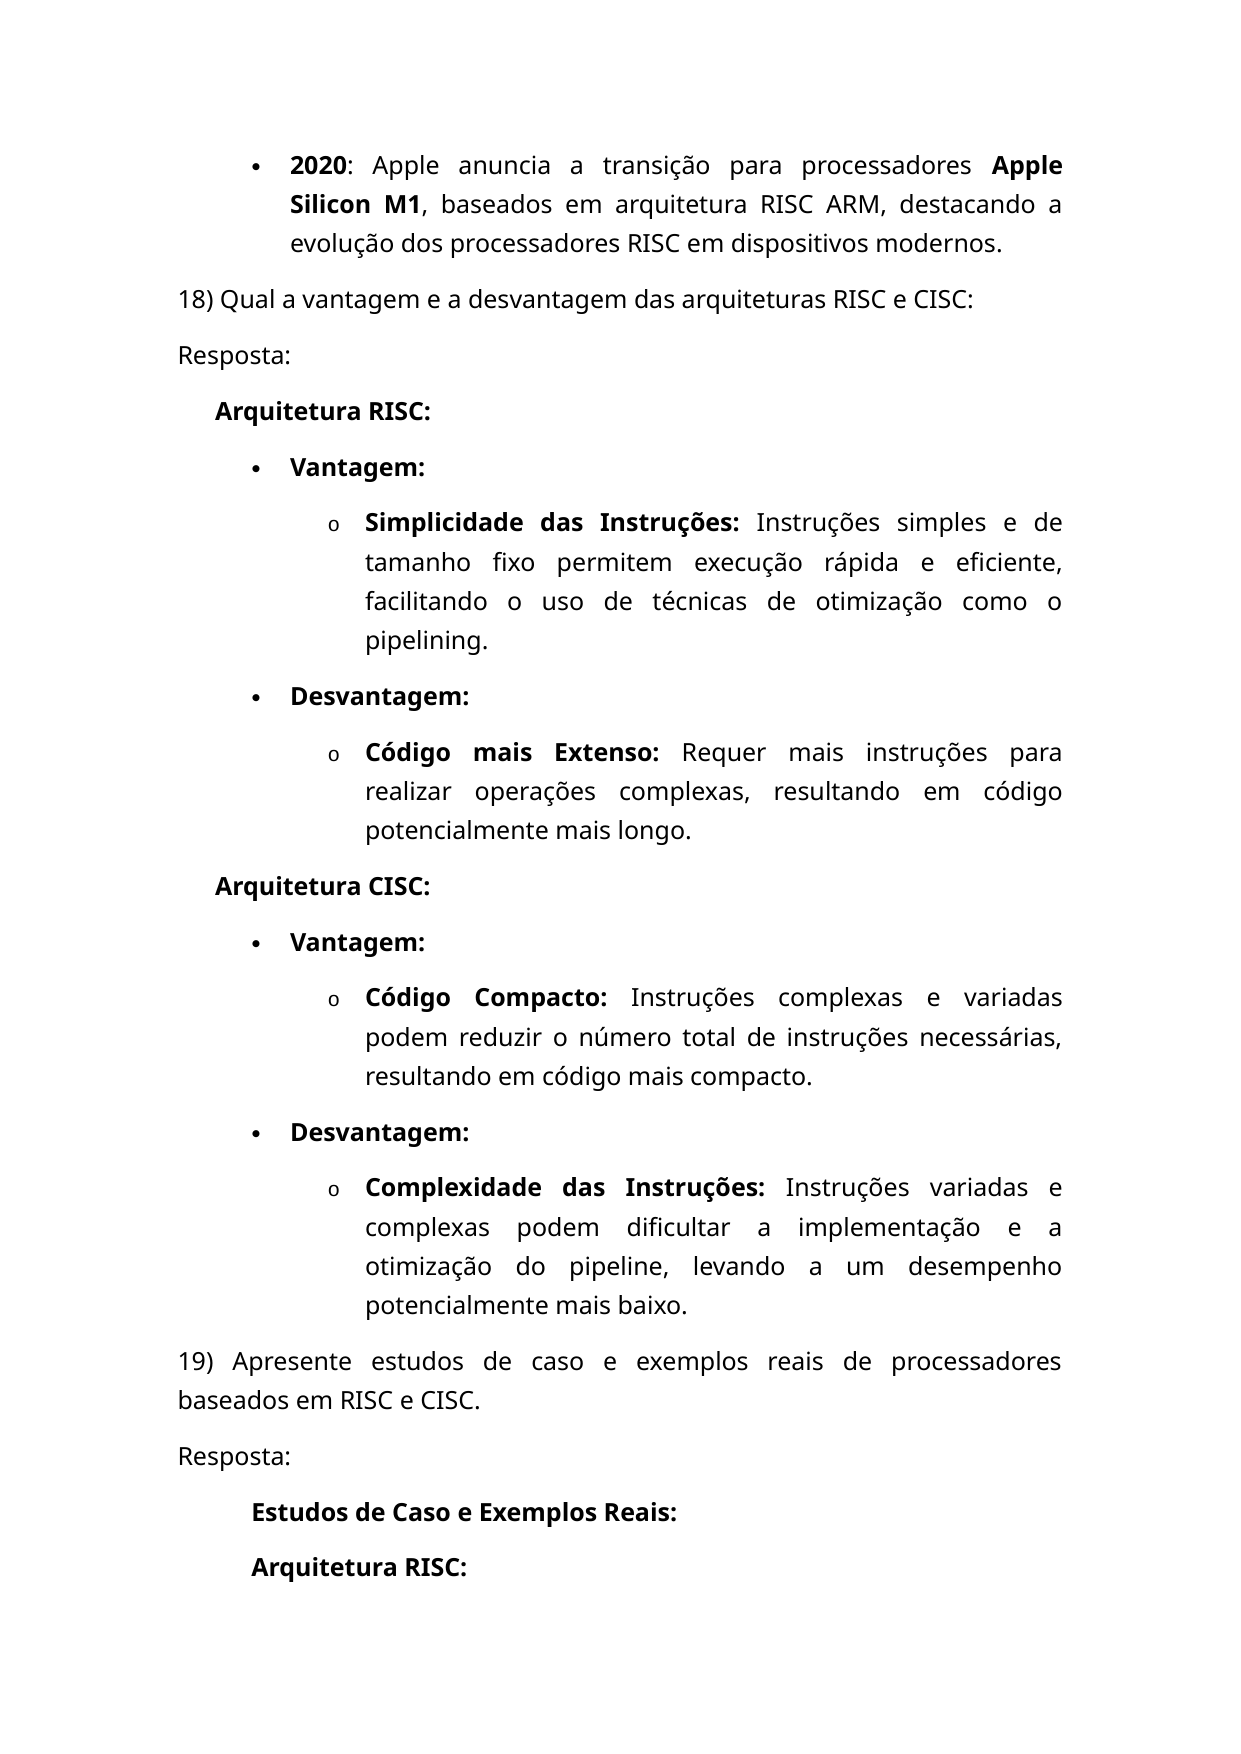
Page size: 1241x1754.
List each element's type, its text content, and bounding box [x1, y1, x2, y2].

text 18) Qual a vantagem e a desvantagem das arquiteturas RISC e CISC: [177, 282, 1063, 316]
list Código mais Extenso: Requer mais instruções para realizar operações complexas, resultando em código potencialmente mais longo. [327, 734, 1063, 847]
list Desvantagem: [252, 678, 1063, 712]
list Simplicidade das Instruções: Instruções simples e de tamanho fixo permitem execução rápida e eficiente, facilitando o uso de técnicas de otimização como o pipelining. [327, 505, 1063, 657]
text Arquitetura RISC: [251, 1550, 1063, 1584]
list Código Compacto: Instruções complexas e variadas podem reduzir o número total de instruções necessárias, resultando em código mais compacto. [327, 980, 1063, 1092]
text Estudos de Caso e Exemplos Reais: [251, 1494, 1063, 1528]
text Resposta: [177, 1438, 1063, 1472]
text 19) Apresente estudos de caso e exemplos reais de processadores baseados em RISC e CISC. [177, 1343, 1063, 1417]
list Vantagem: [252, 924, 1063, 958]
text Resposta: [177, 338, 1063, 372]
text Arquitetura CISC: [215, 868, 1063, 902]
list Desvantagem: [252, 1114, 1063, 1148]
list Vantagem: [252, 449, 1063, 483]
text Arquitetura RISC: [215, 393, 1063, 427]
list Complexidade das Instruções: Instruções variadas e complexas podem dificultar a implementação e a otimização do pipeline, levando a um desempenho potencialmente mais baixo. [327, 1170, 1063, 1322]
list 2020: Apple anuncia a transição para processadores Apple Silicon M1, baseados em arquitetura RISC ARM, destacando a evolução dos processadores RISC em dispositivos modernos. [252, 148, 1063, 260]
